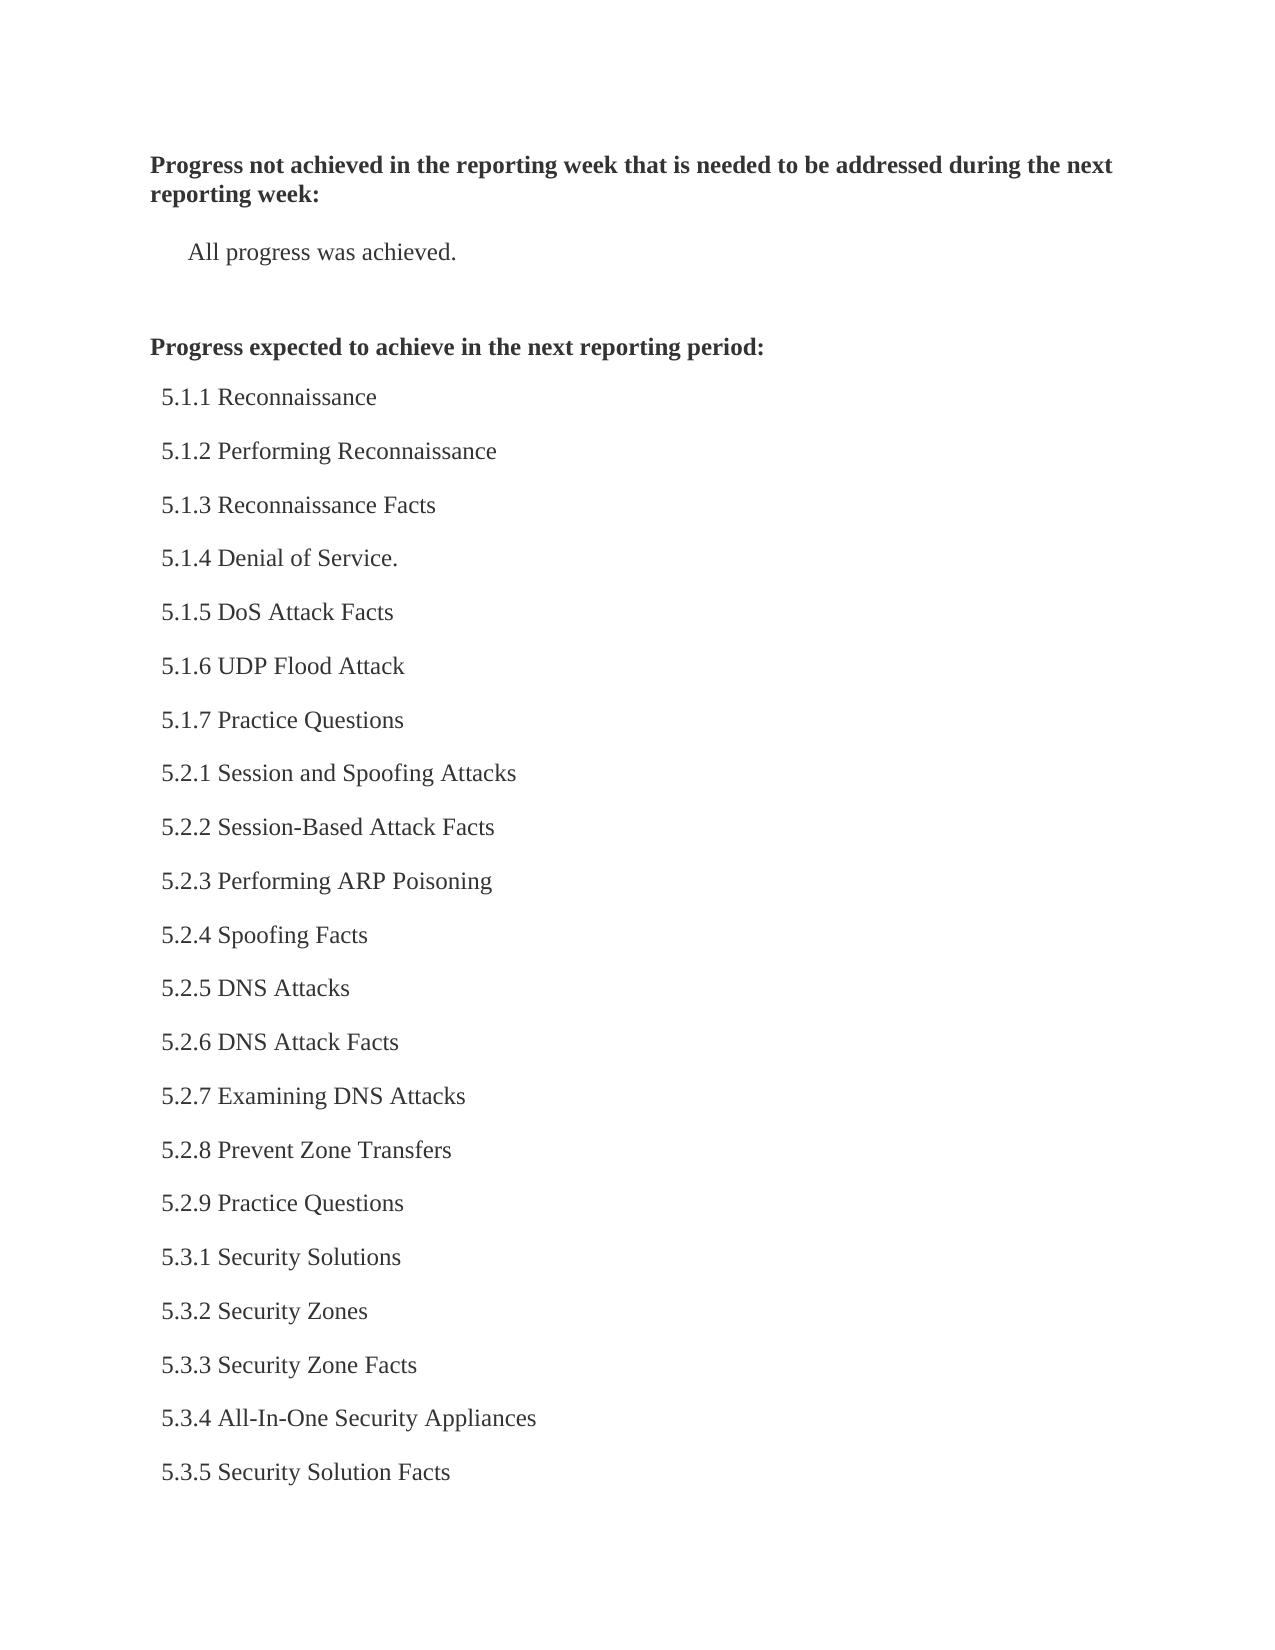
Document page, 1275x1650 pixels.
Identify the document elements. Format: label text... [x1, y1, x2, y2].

table_cell 5.3.1 Security Solutions [158, 1220, 718, 1274]
table_header 5.1.1 Reconnaissance [158, 360, 718, 414]
table_cell 5.2.3 Performing ARP Poisoning [158, 844, 718, 898]
table_cell 5.2.8 Prevent Zone Transfers [158, 1113, 718, 1167]
table_cell 5.1.5 DoS Attack Facts [158, 575, 718, 629]
table_cell 5.2.9 Practice Questions [158, 1167, 718, 1220]
table_cell 5.2.1 Session and Spoofing Attacks [158, 737, 718, 790]
table_cell 5.2.5 DNS Attacks [158, 952, 718, 1005]
table_cell 5.2.7 Examining DNS Attacks [158, 1059, 718, 1113]
table_cell 5.1.7 Practice Questions [158, 683, 718, 737]
table_cell 5.1.2 Performing Reconnaissance [158, 414, 718, 468]
table_cell 5.2.2 Session-Based Attack Facts [158, 790, 718, 844]
text All progress was achieved. [187, 237, 1125, 265]
table_cell 5.1.4 Denial of Service. [158, 522, 718, 575]
table_cell 5.3.5 Security Solution Facts [158, 1435, 718, 1489]
text Progress not achieved in the reporting week that is needed to be addressed during the next reporting week: [150, 150, 1125, 207]
text Progress expected to achieve in the next reporting period: [150, 332, 1125, 360]
table_cell 5.3.2 Security Zones [158, 1274, 718, 1328]
table_cell 5.2.4 Spoofing Facts [158, 898, 718, 952]
table_cell 5.1.3 Reconnaissance Facts [158, 468, 718, 522]
table_cell 5.2.6 DNS Attack Facts [158, 1005, 718, 1059]
table_cell 5.1.6 UDP Flood Attack [158, 629, 718, 683]
table_cell 5.3.4 All-In-One Security Appliances [158, 1382, 718, 1435]
table_cell 5.3.3 Security Zone Facts [158, 1328, 718, 1382]
